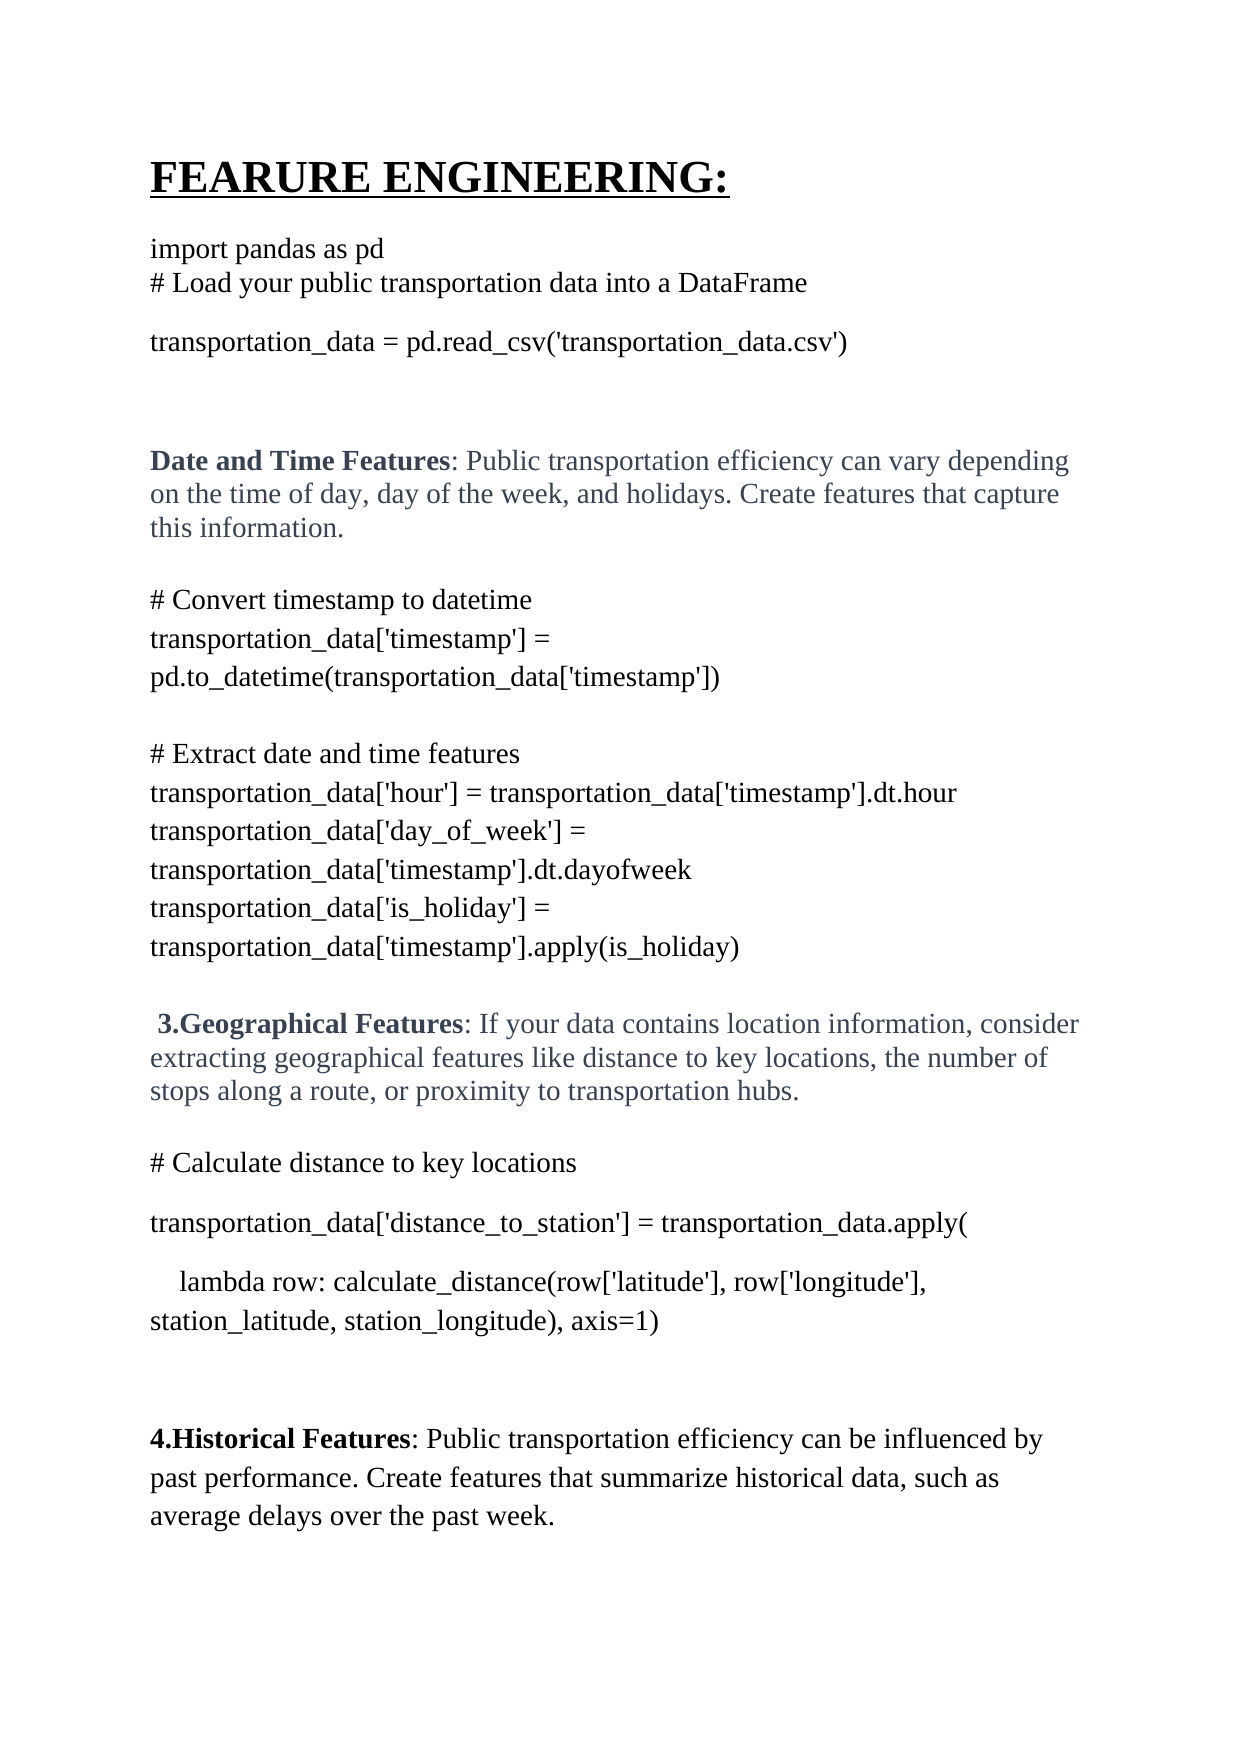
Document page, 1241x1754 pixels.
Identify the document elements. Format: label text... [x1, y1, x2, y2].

text transportation_data['is_holiday'] = transportation_data['timestamp'].apply(is_holiday) [150, 891, 1090, 963]
text transportation_data['hour'] = transportation_data['timestamp'].dt.hour [150, 775, 1090, 808]
text transportation_data['day_of_week'] = transportation_data['timestamp'].dt.dayofweek [150, 813, 1090, 886]
text # Load your public transportation data into a DataFrame [150, 265, 1090, 298]
text transportation_data = pd.read_csv('transportation_data.csv') [150, 324, 1090, 358]
text transportation_data['timestamp'] = pd.to_datetime(transportation_data['timestamp']) [150, 621, 1090, 693]
text FEARURE ENGINEERING: [150, 150, 1090, 203]
text # Calculate distance to key locations [150, 1107, 1090, 1179]
text transportation_data['distance_to_station'] = transportation_data.apply( [150, 1205, 1090, 1238]
text import pandas as pd [150, 231, 1090, 265]
text # Convert timestamp to datetime [150, 544, 1090, 616]
text # Extract date and time features [150, 736, 1090, 770]
text 4.Historical Features: Public transportation efficiency can be influenced by past performance. Create features that summarize historical data, such as average delays over the past week. [150, 1421, 1090, 1532]
text 3.Geographical Features: If your data contains location information, consider extracting geographical features like distance to key locations, the number of stops along a route, or proximity to transportation hubs. [150, 1006, 1090, 1107]
text Date and Time Features: Public transportation efficiency can vary depending on the time of day, day of the week, and holidays. Create features that capture this information. [150, 443, 1090, 544]
text lambda row: calculate_distance(row['latitude'], row['longitude'], station_latitude, station_longitude), axis=1) [150, 1264, 1090, 1336]
